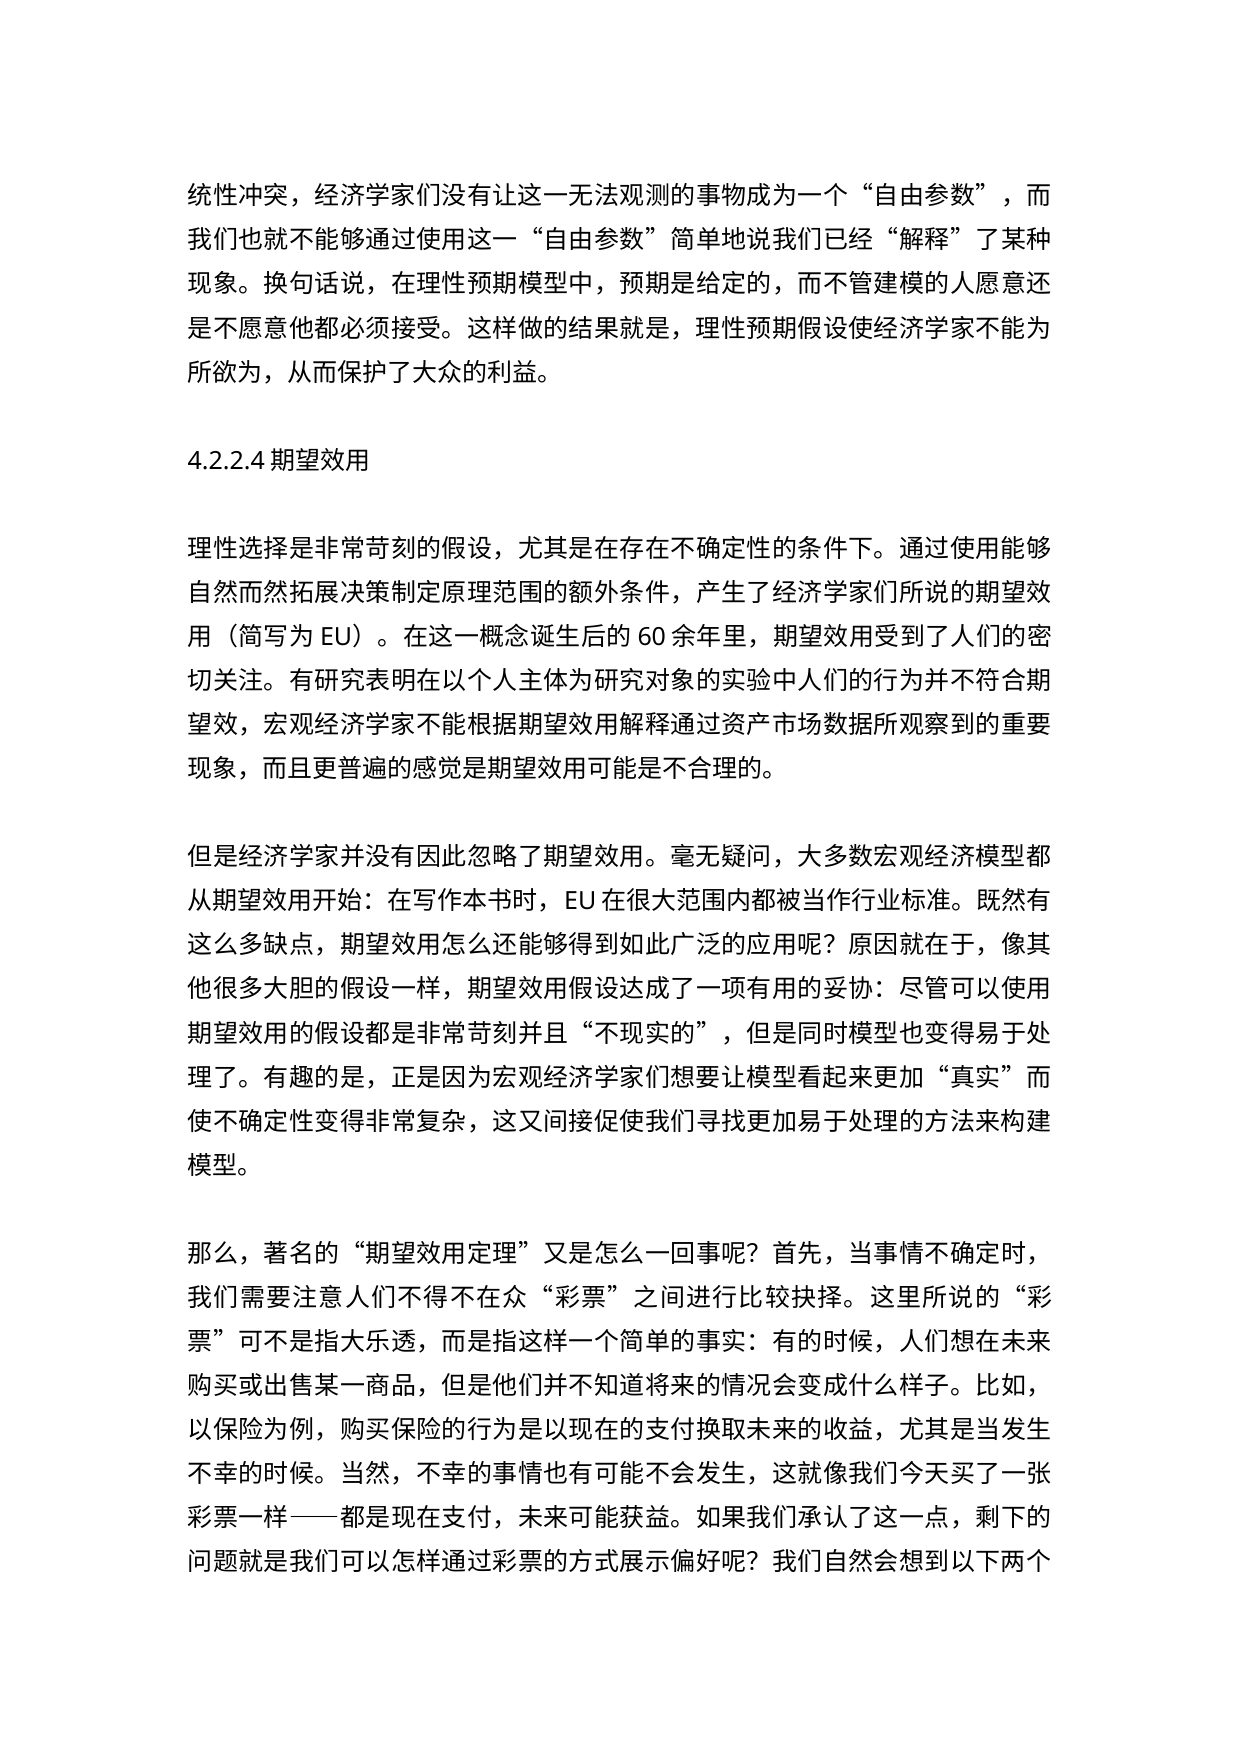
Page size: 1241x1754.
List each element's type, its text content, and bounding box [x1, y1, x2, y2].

text 4.2.2.4期望效用 [187, 436, 1053, 480]
text 但是经济学家并没有因此忽略了期望效用。毫无疑问，大多数宏观经济模型都从期望效用开始：在写作本书时，EU在很大范围内都被当作行业标准。既然有这么多缺点，期望效用怎么还能够得到如此广泛的应用呢？原因就在于，像其他很多大胆的假设一样，期望效用假设达成了一项有用的妥协：尽管可以使用期望效用的假设都是非常苛刻并且“不现实的”，但是同时模型也变得易于处理了。有趣的是，正是因为宏观经济学家们想要让模型看起来更加“真实”而使不确定性变得非常复杂，这又间接促使我们寻找更加易于处理的方法来构建模型。 [187, 833, 1053, 1185]
text 理性选择是非常苛刻的假设，尤其是在存在不确定性的条件下。通过使用能够自然而然拓展决策制定原理范围的额外条件，产生了经济学家们所说的期望效用（简写为EU）。在这一概念诞生后的60余年里，期望效用受到了人们的密切关注。有研究表明在以个人主体为研究对象的实验中人们的行为并不符合期望效，宏观经济学家不能根据期望效用解释通过资产市场数据所观察到的重要现象，而且更普遍的感觉是期望效用可能是不合理的。 [187, 524, 1053, 789]
